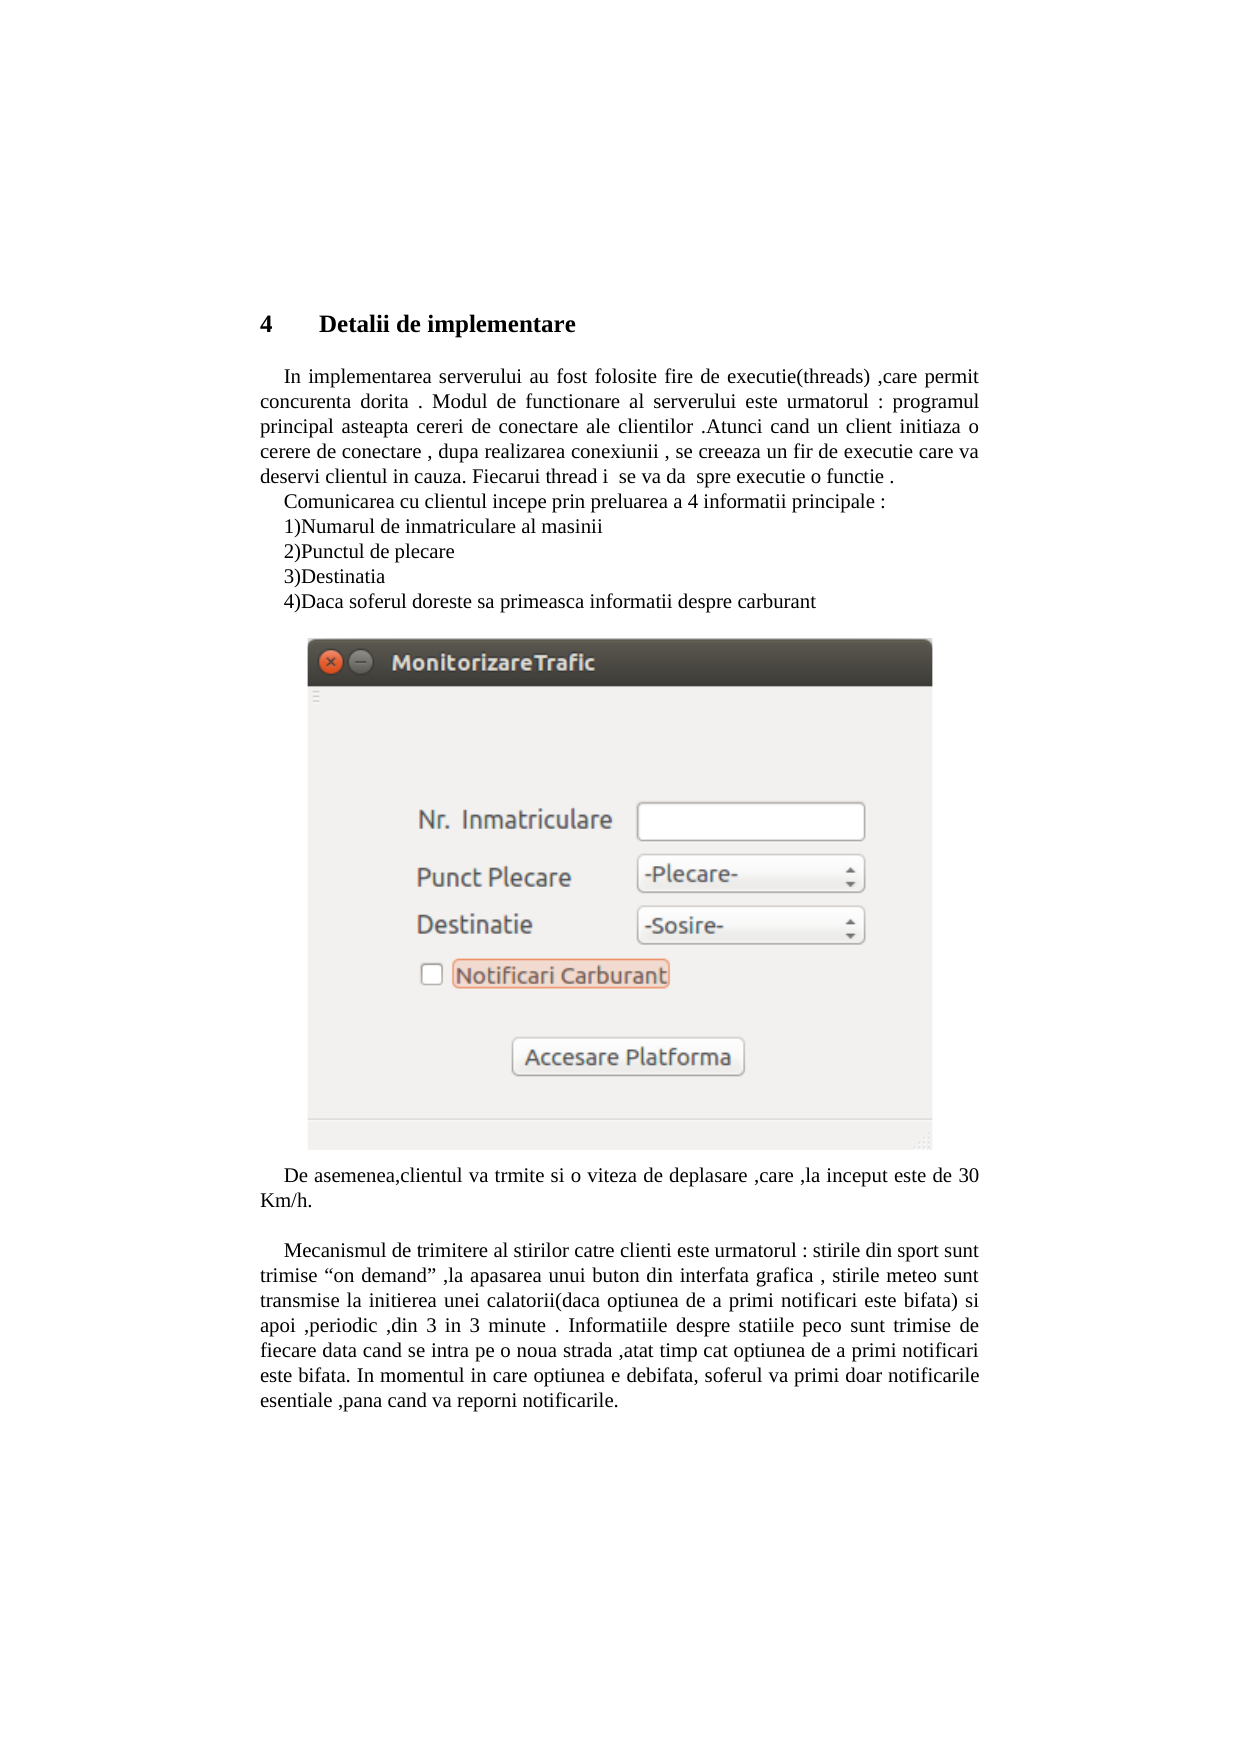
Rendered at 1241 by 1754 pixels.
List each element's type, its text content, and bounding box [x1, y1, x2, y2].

text De asemenea,clientul va trmite si o viteza de deplasare ,care ,la inceput este de 30 Km/h. [260, 1162, 980, 1212]
text 3)Destinatia [260, 563, 980, 588]
picture [307, 638, 933, 1150]
subtitle Detalii de implementare [260, 307, 980, 338]
text Mecanismul de trimitere al stirilor catre clienti este urmatorul : stirile din sport sunt trimise “on demand” ,la apasarea unui buton din interfata grafica , stirile meteo sunt transmise la initierea unei calatorii(daca optiunea de a primi notificari este bifata) si apoi ,periodic ,din 3 in 3 minute . Informatiile despre statiile peco sunt trimise de fiecare data cand se intra pe o noua strada ,atat timp cat optiunea de a primi notificari este bifata. In momentul in care optiunea e debifata, soferul va primi doar notificarile esentiale ,pana cand va reporni notificarile. [260, 1237, 980, 1412]
text 2)Punctul de plecare [260, 538, 980, 563]
text In implementarea serverului au fost folosite fire de executie(threads) ,care permit concurenta dorita . Modul de functionare al serverului este urmatorul : programul principal asteapta cereri de conectare ale clientilor .Atunci cand un client initiaza o cerere de conectare , dupa realizarea conexiunii , se creeaza un fir de executie care va deservi clientul in cauza. Fiecarui thread i se va da spre executie o functie . [260, 363, 980, 488]
text Comunicarea cu clientul incepe prin preluarea a 4 informatii principale : [260, 488, 980, 513]
text 1)Numarul de inmatriculare al masinii [260, 513, 980, 538]
text 4)Daca soferul doreste sa primeasca informatii despre carburant [260, 588, 980, 613]
